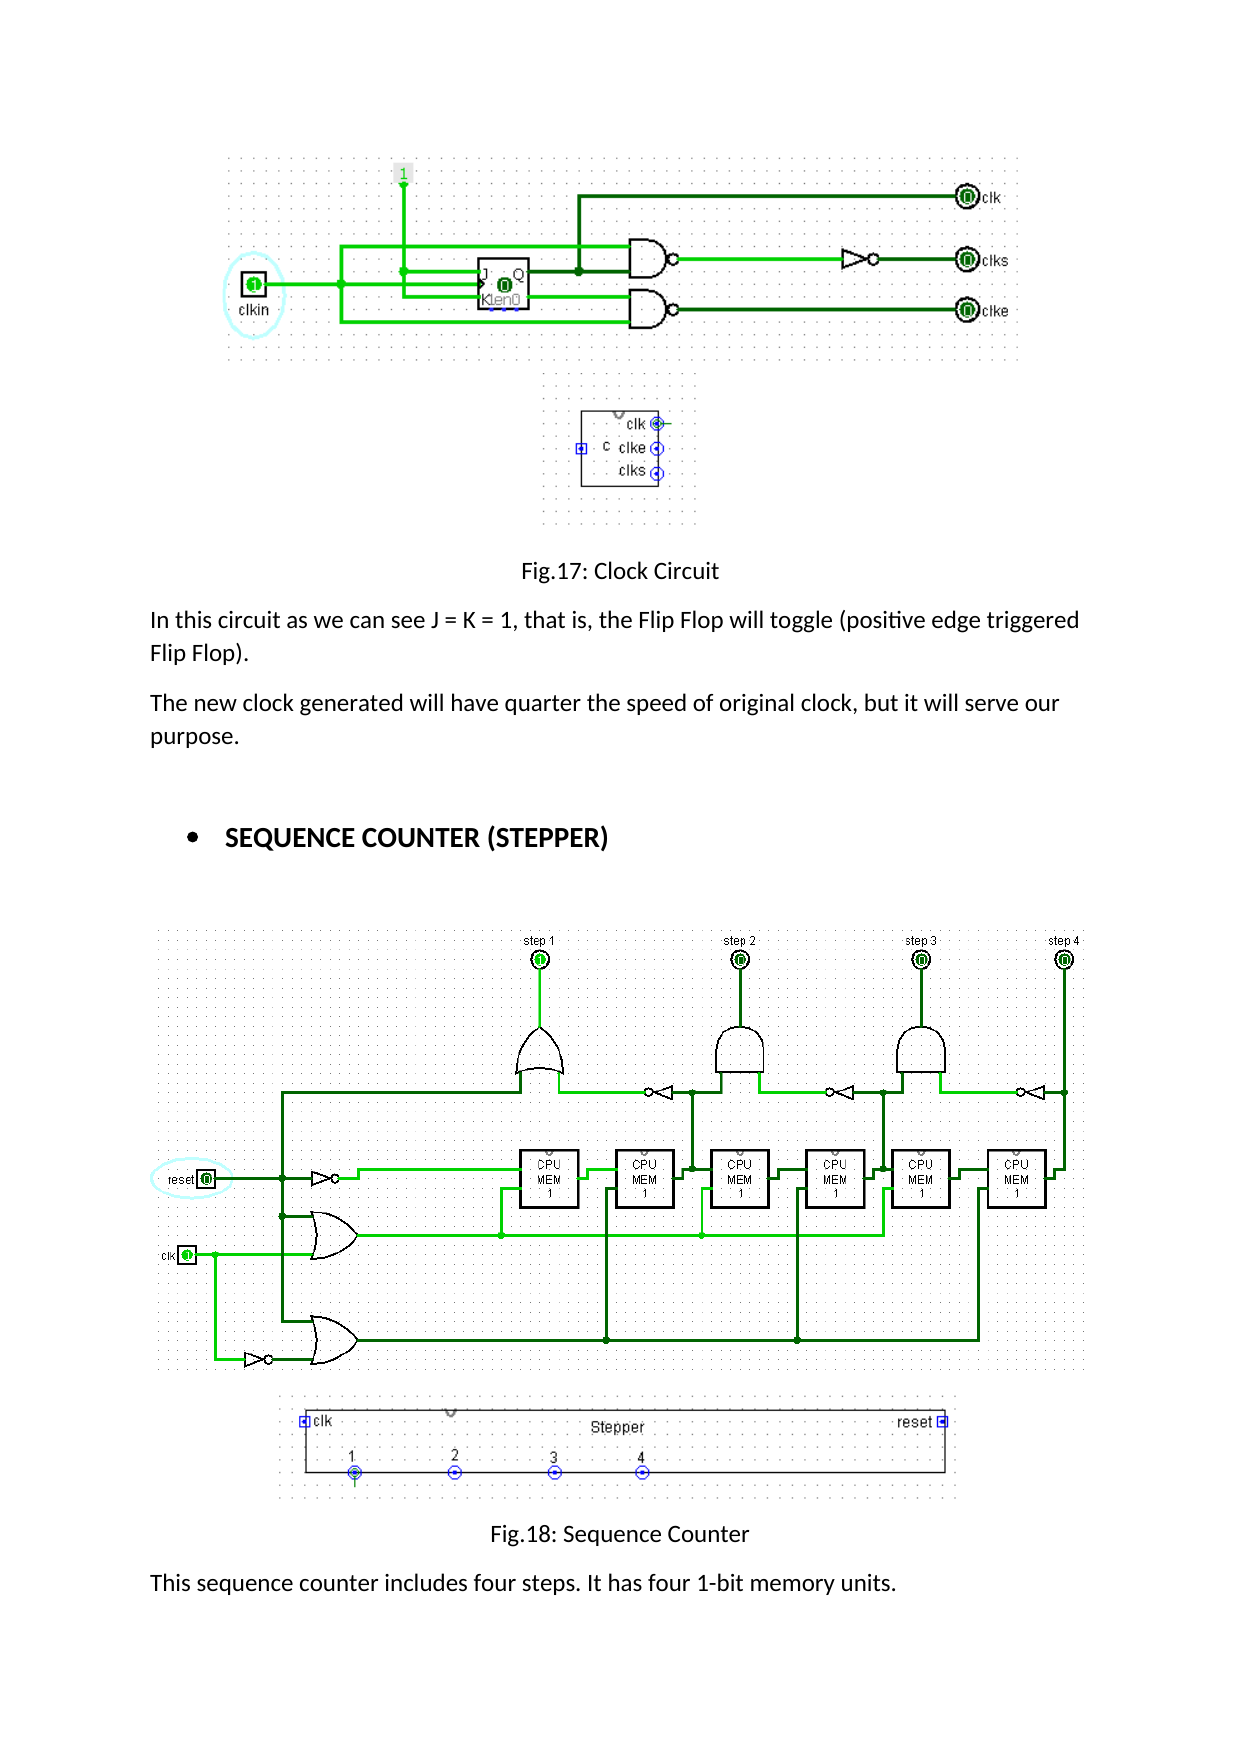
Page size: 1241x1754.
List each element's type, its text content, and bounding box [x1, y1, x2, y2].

picture [278, 1392, 962, 1500]
text Fig.17: Clock Circuit [150, 555, 1090, 585]
text This sequence counter includes four steps. It has four 1-bit memory units. [150, 1568, 1090, 1598]
text Fig.18: Sequence Counter [150, 1518, 1090, 1548]
picture [533, 373, 707, 536]
list SEQUENCE COUNTER (STEPPER) [187, 819, 1090, 854]
text In this circuit as we can see J = K = 1, that is, the Flip Flop will toggle (positive edge triggered Flip Flop). [150, 604, 1090, 668]
picture [222, 150, 1018, 372]
text The new clock generated will have quarter the speed of original clock, but it will serve our purpose. [150, 687, 1090, 750]
picture [150, 929, 1091, 1374]
